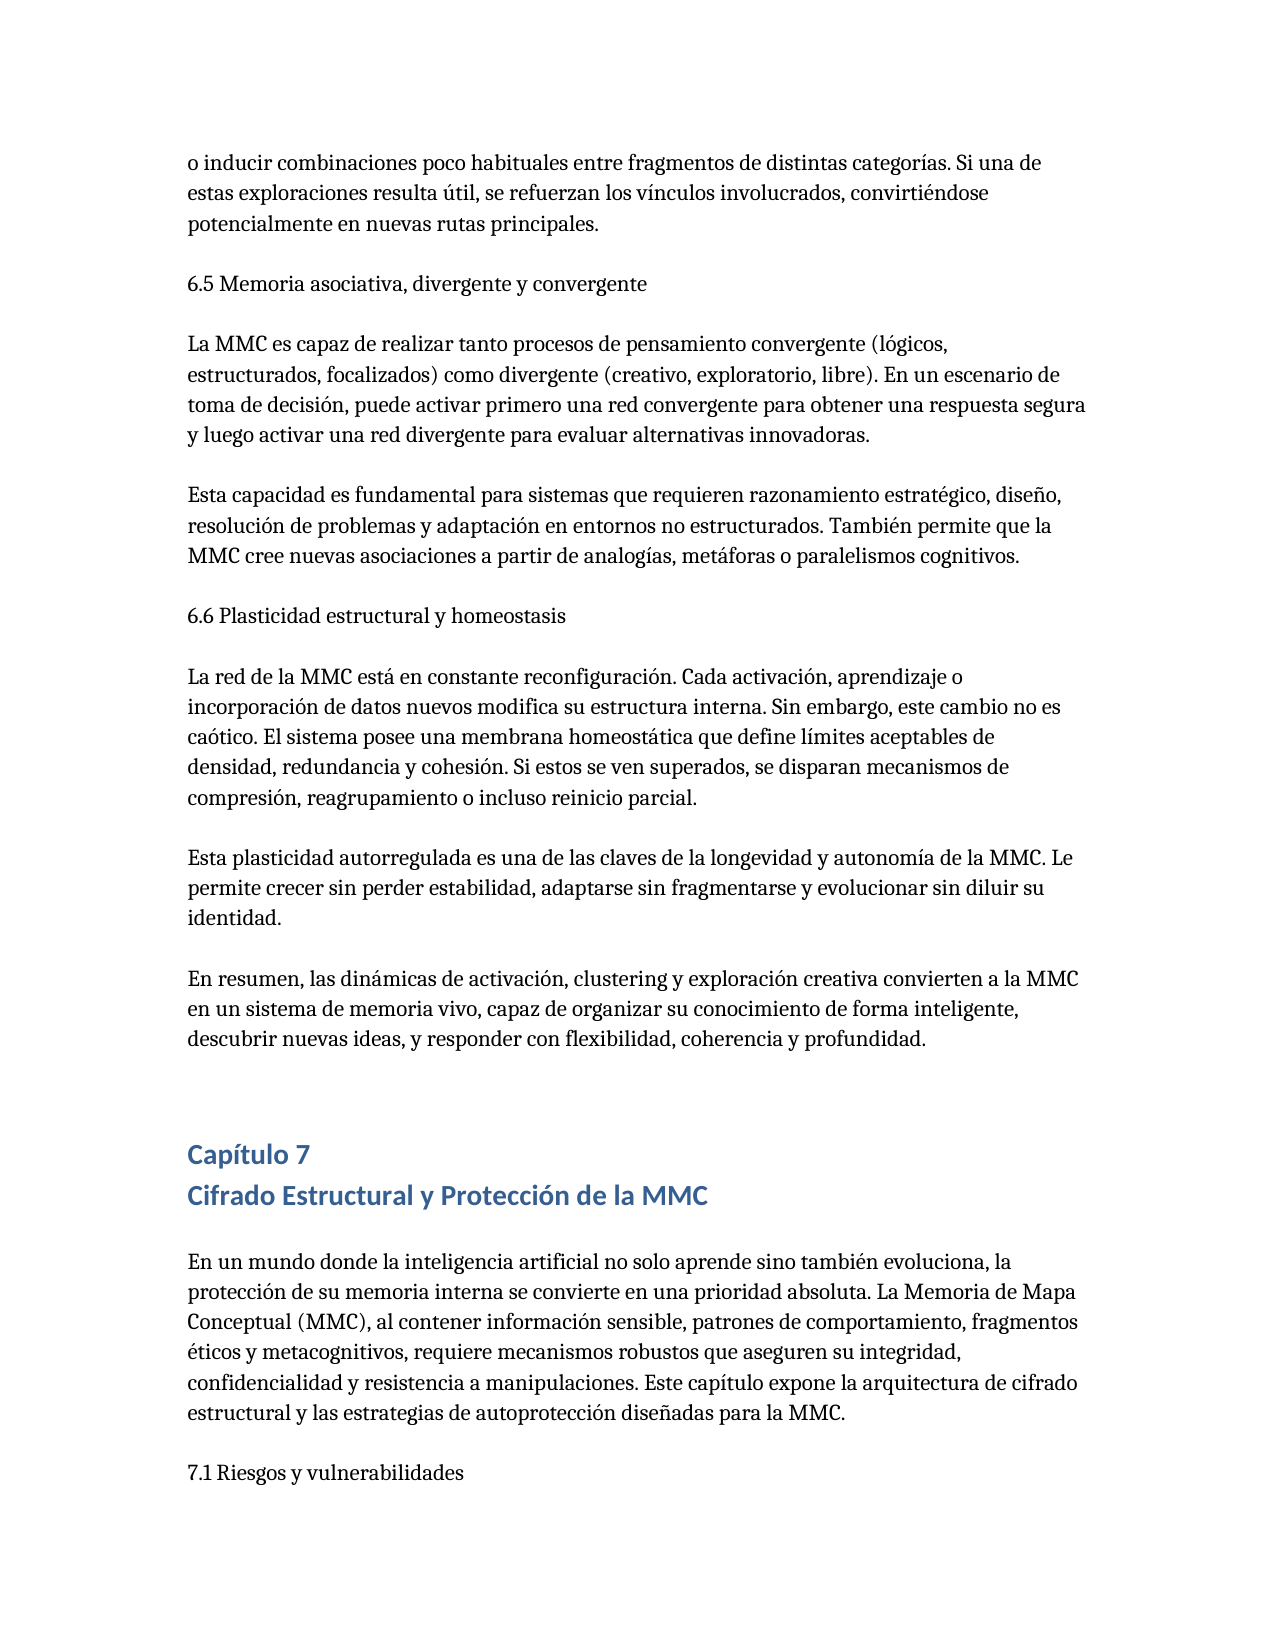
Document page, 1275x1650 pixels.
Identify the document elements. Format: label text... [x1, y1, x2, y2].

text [187, 1218, 1087, 1486]
subtitle Capítulo 7 Cifrado Estructural y Protección de la MMC [187, 1136, 1087, 1213]
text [187, 150, 1087, 1083]
